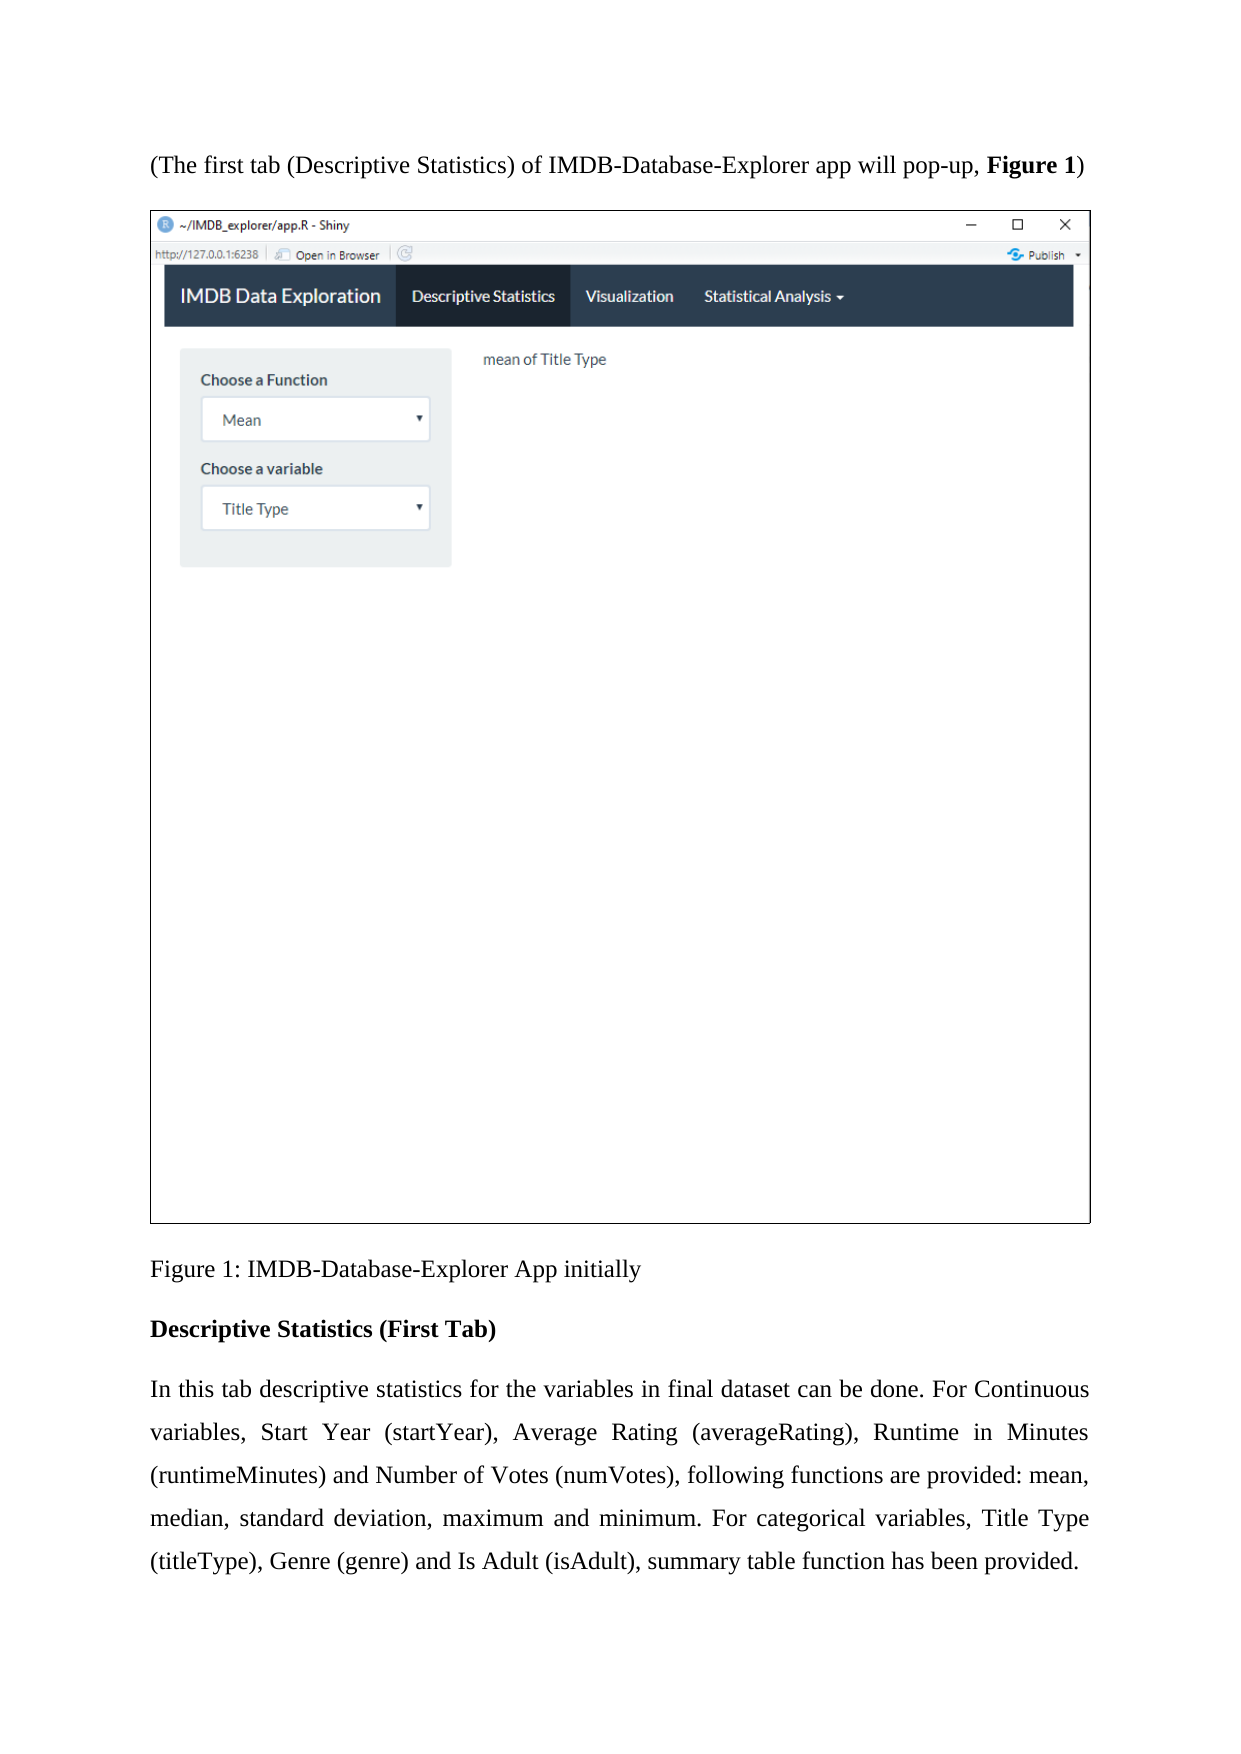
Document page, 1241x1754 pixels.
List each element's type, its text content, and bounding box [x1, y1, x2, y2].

text Figure 1: IMDB-Database-Explorer App initially [150, 1254, 1090, 1283]
text In this tab descriptive statistics for the variables in final dataset can be done. For Continuous variables, Start Year (startYear), Average Rating (averageRating), Runtime in Minutes (runtimeMinutes) and Number of Votes (numVotes), following functions are provided: mean, median, standard deviation, maximum and minimum. For categorical variables, Title Type (titleType), Genre (genre) and Is Adult (isAdult), summary table function has been provided. [150, 1374, 1090, 1575]
picture [151, 211, 1090, 1223]
text (The first tab (Descriptive Statistics) of IMDB-Database-Explorer app will pop-up, Figure 1) [150, 150, 1090, 179]
text Descriptive Statistics (First Tab) [150, 1314, 1090, 1343]
